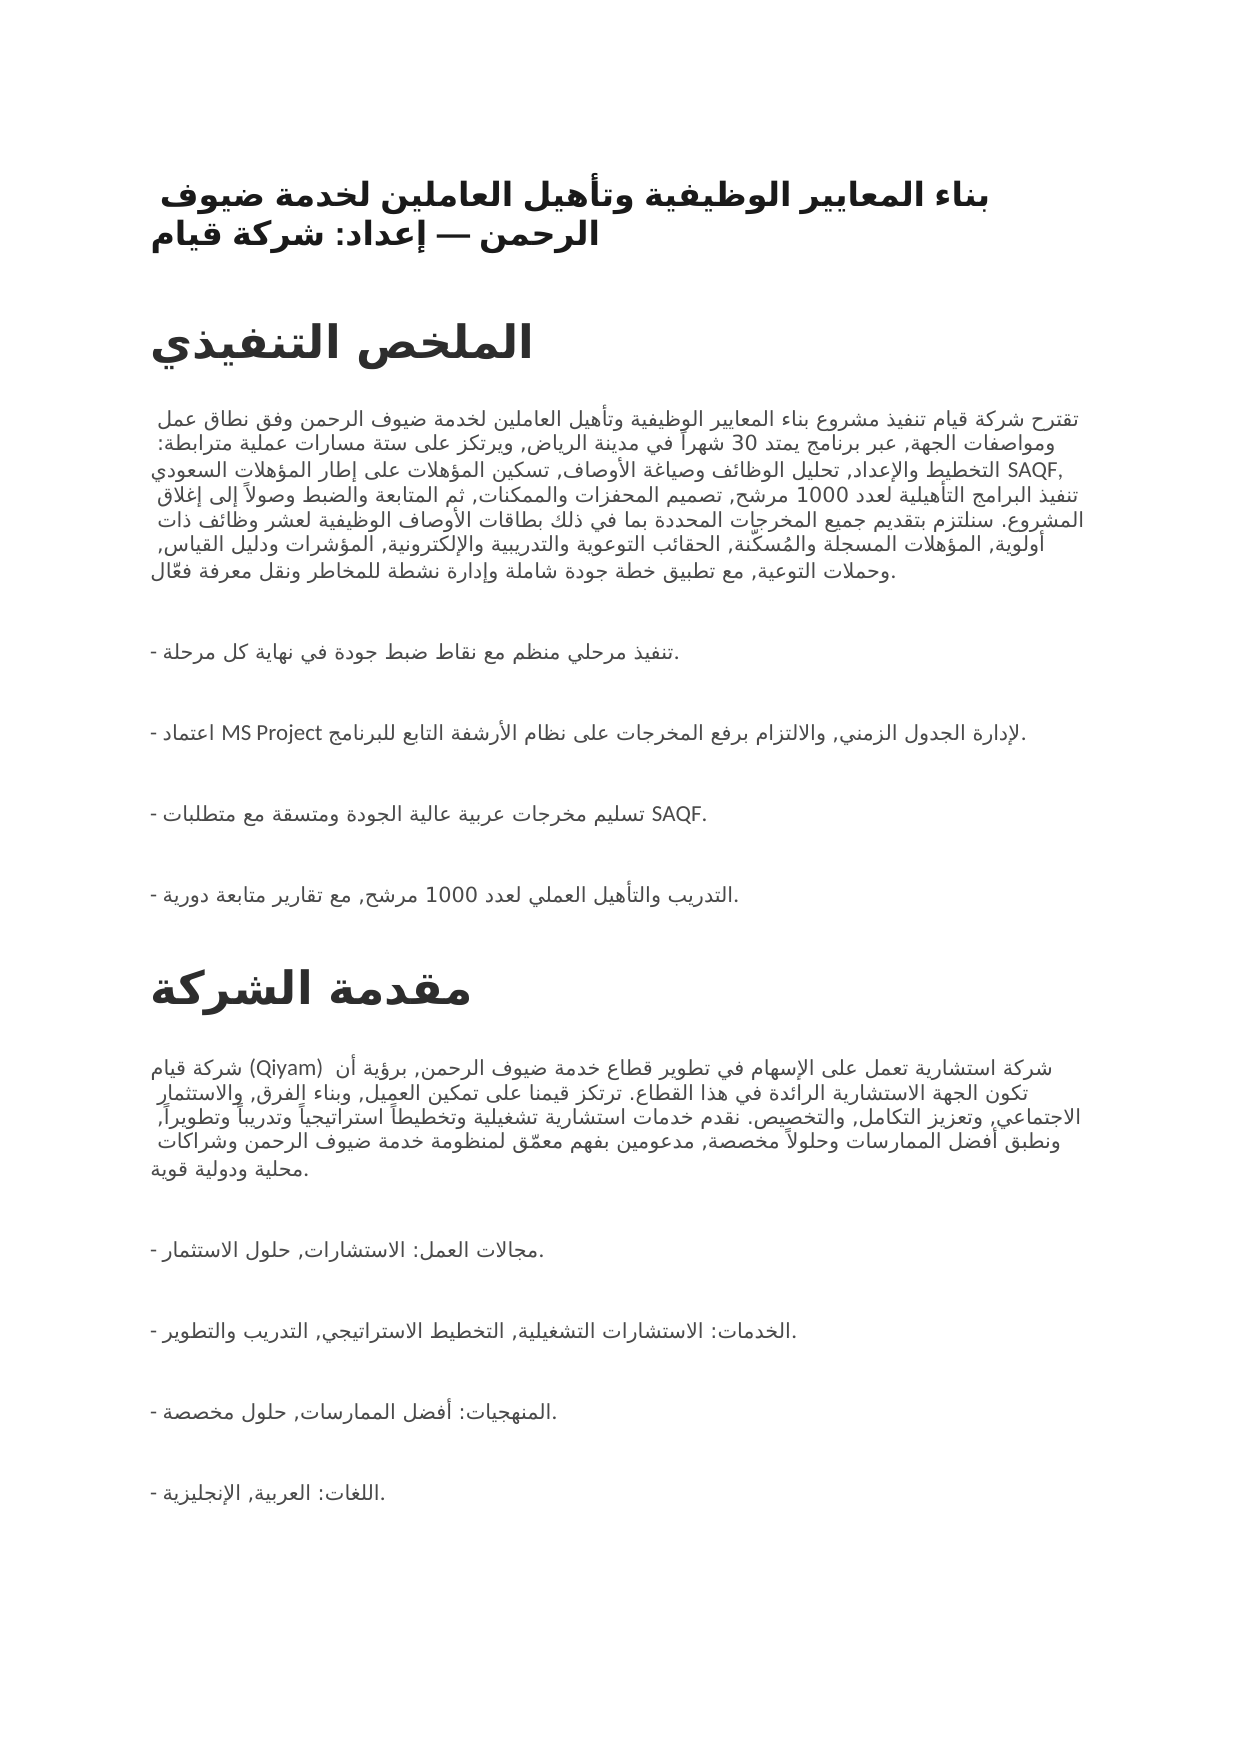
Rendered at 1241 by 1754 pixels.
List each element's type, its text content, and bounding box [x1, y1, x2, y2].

text - الخدمات: الاستشارات التشغيلية, التخطيط الاستراتيجي, التدريب والتطوير. [150, 1316, 1090, 1344]
text - مجالات العمل: الاستشارات, حلول الاستثمار. [150, 1235, 1090, 1263]
subtitle مقدمة الشركة [150, 962, 1090, 1015]
title بناء المعايير الوظيفية وتأهيل العاملين لخدمة ضيوف الرحمن — إعداد: شركة قيام [150, 175, 1090, 252]
text - التدريب والتأهيل العملي لعدد 1000 مرشح, مع تقارير متابعة دورية. [150, 881, 1090, 908]
text - تنفيذ مرحلي منظم مع نقاط ضبط جودة في نهاية كل مرحلة. [150, 637, 1090, 665]
subtitle الملخص التنفيذي [150, 316, 1090, 369]
text - اللغات: العربية, الإنجليزية. [150, 1478, 1090, 1506]
text شركة قيام (Qiyam) شركة استشارية تعمل على الإسهام في تطوير قطاع خدمة ضيوف الرحمن, برؤية أن تكون الجهة الاستشارية الرائدة في هذا القطاع. ترتكز قيمنا على تمكين العميل, وبناء الفرق, والاستثمار الاجتماعي, وتعزيز التكامل, والتخصيص. نقدم خدمات استشارية تشغيلية وتخطيطاً استراتيجياً وتدريباً وتطويراً, ونطبق أفضل الممارسات وحلولاً مخصصة, مدعومين بفهم معمّق لمنظومة خدمة ضيوف الرحمن وشراكات محلية ودولية قوية. [150, 1053, 1090, 1182]
text - المنهجيات: أفضل الممارسات, حلول مخصصة. [150, 1397, 1090, 1425]
text - تسليم مخرجات عربية عالية الجودة ومتسقة مع متطلبات SAQF. [150, 799, 1090, 827]
text - اعتماد MS Project لإدارة الجدول الزمني, والالتزام برفع المخرجات على نظام الأرشفة التابع للبرنامج. [150, 718, 1090, 746]
text تقترح شركة قيام تنفيذ مشروع بناء المعايير الوظيفية وتأهيل العاملين لخدمة ضيوف الرحمن وفق نطاق عمل ومواصفات الجهة, عبر برنامج يمتد 30 شهراً في مدينة الرياض, ويرتكز على ستة مسارات عملية مترابطة: التخطيط والإعداد, تحليل الوظائف وصياغة الأوصاف, تسكين المؤهلات على إطار المؤهلات السعودي SAQF, تنفيذ البرامج التأهيلية لعدد 1000 مرشح, تصميم المحفزات والممكنات, ثم المتابعة والضبط وصولاً إلى إغلاق المشروع. سنلتزم بتقديم جميع المخرجات المحددة بما في ذلك بطاقات الأوصاف الوظيفية لعشر وظائف ذات أولوية, المؤهلات المسجلة والمُسكّنة, الحقائب التوعوية والتدريبية والإلكترونية, المؤشرات ودليل القياس, وحملات التوعية, مع تطبيق خطة جودة شاملة وإدارة نشطة للمخاطر ونقل معرفة فعّال. [150, 407, 1090, 584]
